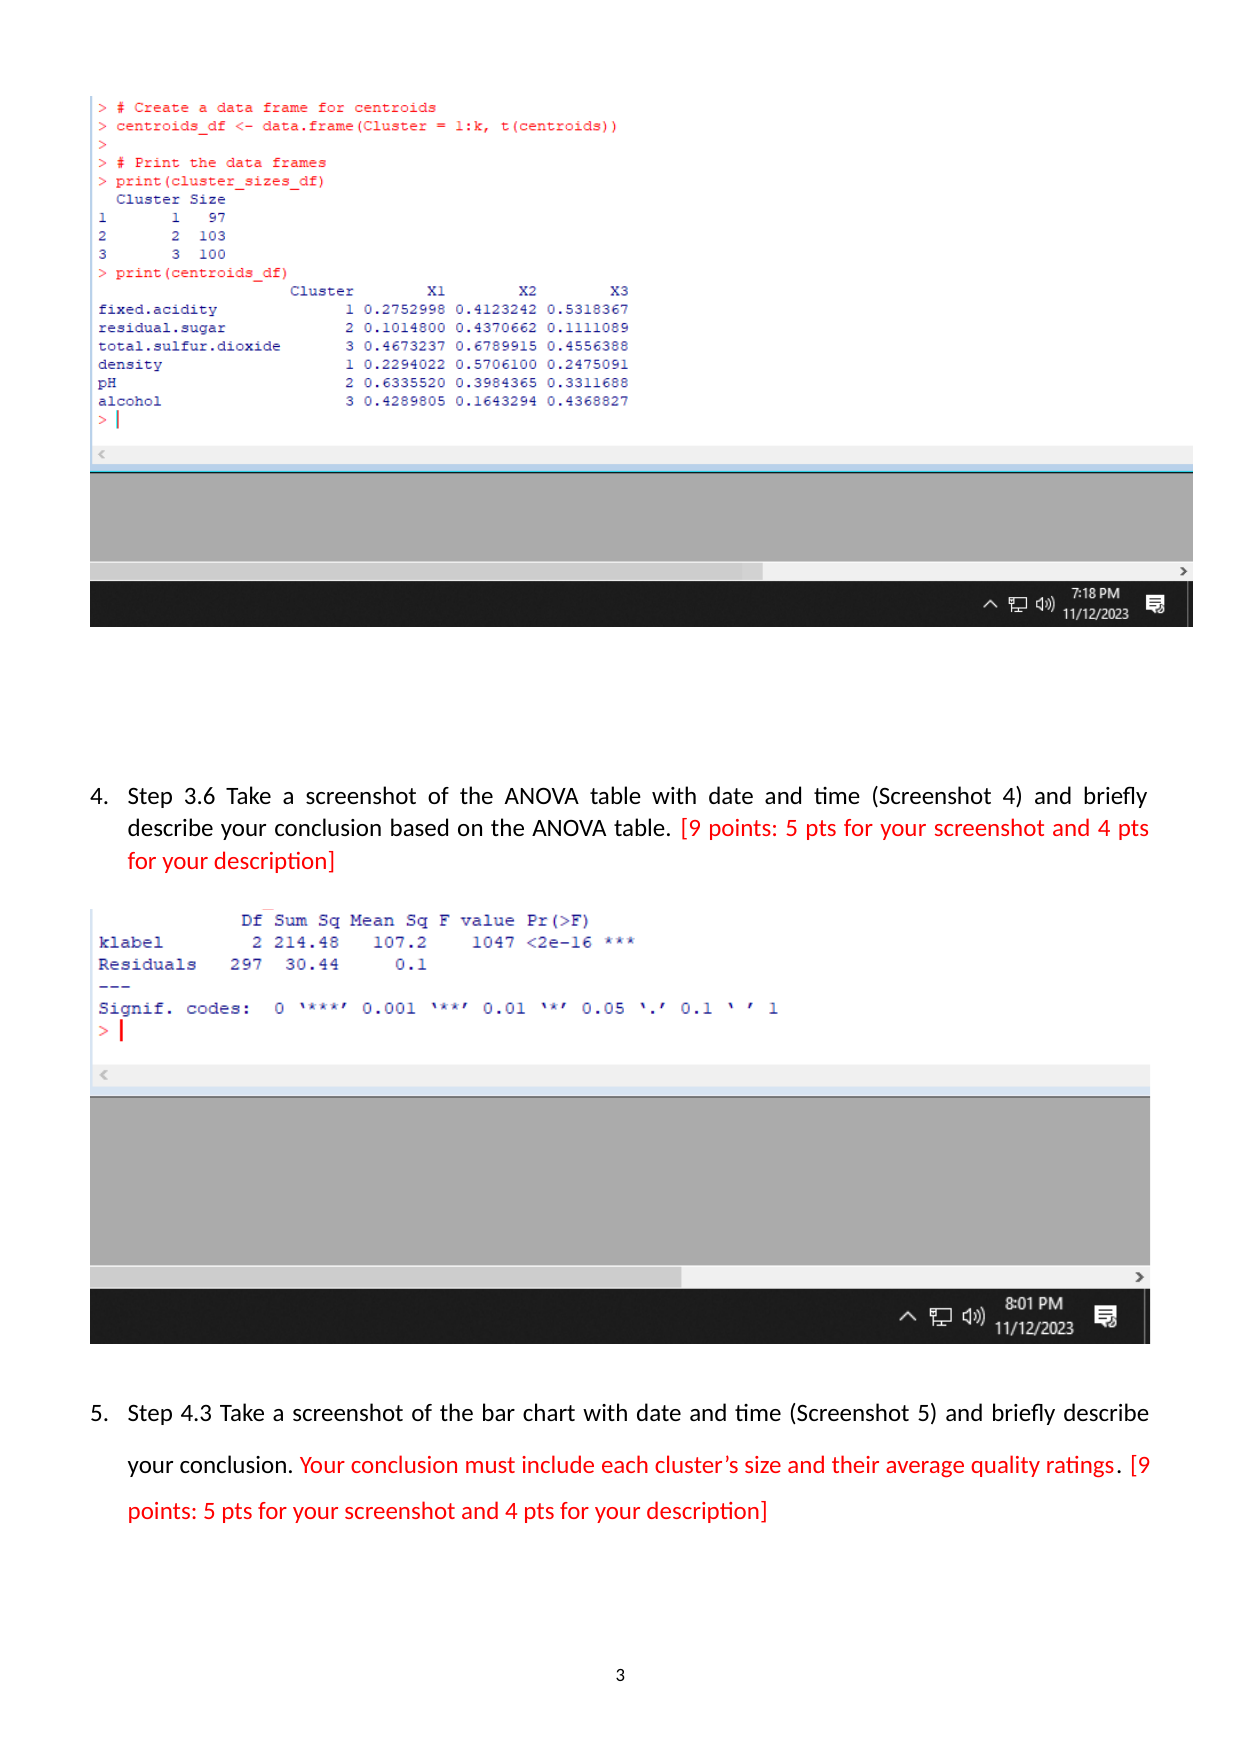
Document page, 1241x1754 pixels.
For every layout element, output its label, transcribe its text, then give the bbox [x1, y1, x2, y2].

picture [90, 909, 1151, 1344]
list Step 4.3 Take a screenshot of the bar chart with date and time (Screenshot 5) and briefly describe your conclusion. Your conclusion must include each cluster’s size and their average quality ratings. [9 points: 5 pts for your screenshot and 4 pts for your description] [90, 1397, 1150, 1527]
list Step 3.6 Take a screenshot of the ANOVA table with date and time (Screenshot 4) and briefly describe your conclusion based on the ANOVA table. [9 points: 5 pts for your screenshot and 4 pts for your description] [90, 779, 1150, 877]
picture [90, 96, 1193, 627]
